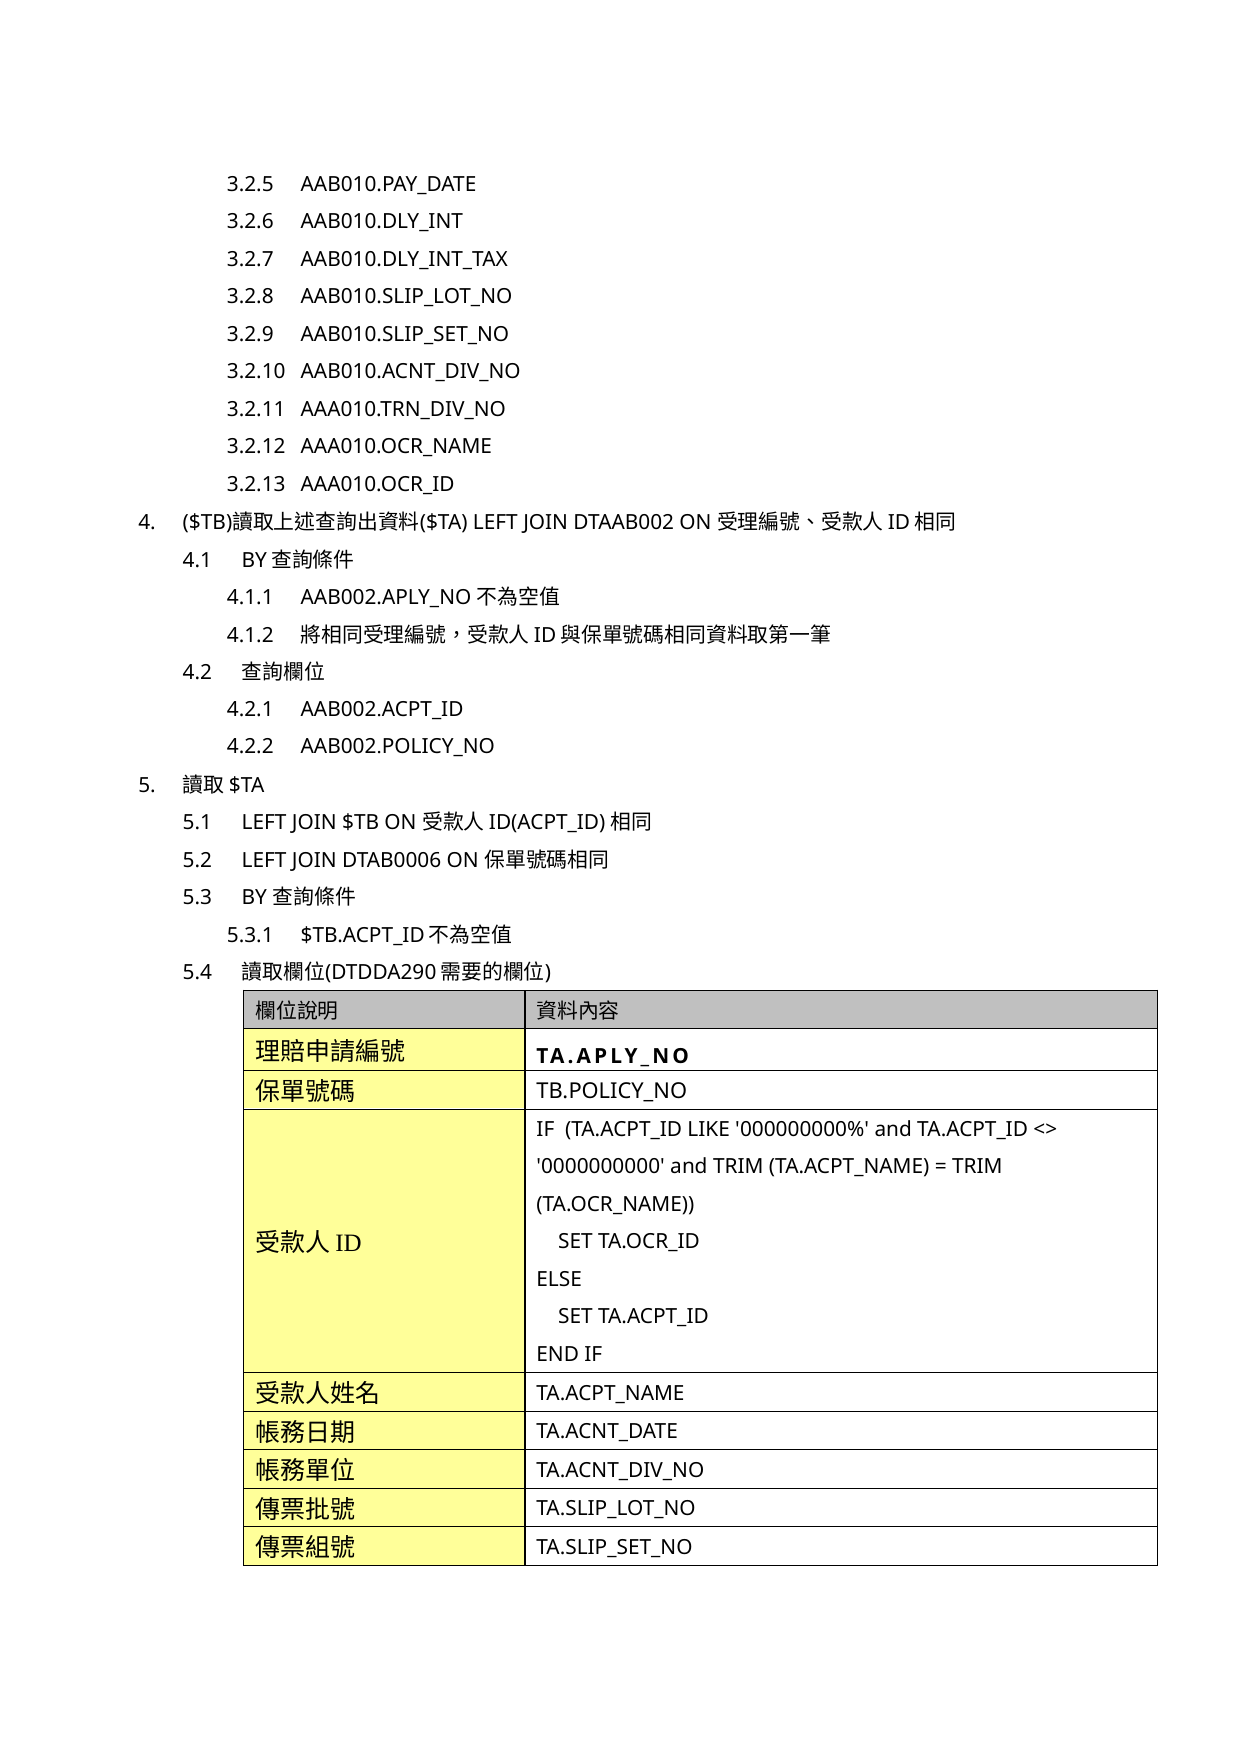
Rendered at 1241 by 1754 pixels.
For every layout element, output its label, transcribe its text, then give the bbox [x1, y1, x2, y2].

list AAA010.OCR_NAME [227, 427, 1144, 464]
table_cell TB.POLICY_NO [526, 1071, 1157, 1108]
table_cell 傳票組號 [244, 1527, 524, 1565]
table_cell TA.ACPT_NAME [526, 1373, 1157, 1411]
table_cell TA.ACNT_DATE [526, 1412, 1157, 1449]
list LEFT JOIN $TB ON 受款人ID(ACPT_ID) 相同 [182, 802, 1144, 839]
table_cell TA.SLIP_LOT_NO [526, 1489, 1157, 1526]
table_cell TA.SLIP_SET_NO [526, 1527, 1157, 1565]
list AAB002.APLY_NO 不為空值 [227, 577, 1144, 614]
table_cell 受款人ID [244, 1110, 524, 1372]
table_cell 帳務單位 [244, 1450, 524, 1488]
list AAB010.SLIP_SET_NO [227, 314, 1144, 352]
list AAB002.POLICY_NO [227, 727, 1144, 764]
list 查詢欄位 [182, 652, 1144, 689]
table_header 欄位說明 [244, 991, 524, 1028]
list AAB010.PAY_DATE [227, 164, 1144, 202]
list LEFT JOIN DTAB0006 ON 保單號碼相同 [182, 839, 1144, 877]
list AAB010.DLY_INT_TAX [227, 239, 1144, 277]
table_cell 理賠申請編號 [244, 1029, 524, 1070]
list AAB010.ACNT_DIV_NO [227, 352, 1144, 389]
list AAB010.SLIP_LOT_NO [227, 277, 1144, 314]
table_header 資料內容 [526, 991, 1157, 1028]
table_cell IF (TA.ACPT_ID LIKE '000000000%' and TA.ACPT_ID <> '0000000000' and TRIM (TA.ACPT_NAME) = TRIM (TA.OCR_NAME)) SET TA.OCR_ID ELSE SET TA.ACPT_ID END IF [526, 1110, 1157, 1372]
list 讀取欄位(DTDDA290需要的欄位) [182, 952, 1144, 989]
table_cell TA.ACNT_DIV_NO [526, 1450, 1157, 1488]
table_cell TA.APLY_NO [526, 1029, 1157, 1070]
list AAA010.TRN_DIV_NO [227, 389, 1144, 427]
list 讀取 $TA [138, 764, 1144, 802]
list AAA010.OCR_ID [227, 464, 1144, 502]
list BY查詢條件 [182, 539, 1144, 577]
list 將相同受理編號，受款人ID與保單號碼相同資料取第一筆 [227, 614, 1144, 652]
list BY 查詢條件 [182, 877, 1144, 914]
list ($TB)讀取上述查詢出資料($TA) LEFT JOIN DTAAB002 ON 受理編號、受款人ID相同 [138, 502, 1144, 539]
table_cell 帳務日期 [244, 1412, 524, 1449]
table_cell 保單號碼 [244, 1071, 524, 1108]
list AAB010.DLY_INT [227, 202, 1144, 239]
table_cell 受款人姓名 [244, 1373, 524, 1411]
list AAB002.ACPT_ID [227, 689, 1144, 727]
list $TB.ACPT_ID不為空值 [227, 914, 1144, 952]
table_cell 傳票批號 [244, 1489, 524, 1526]
